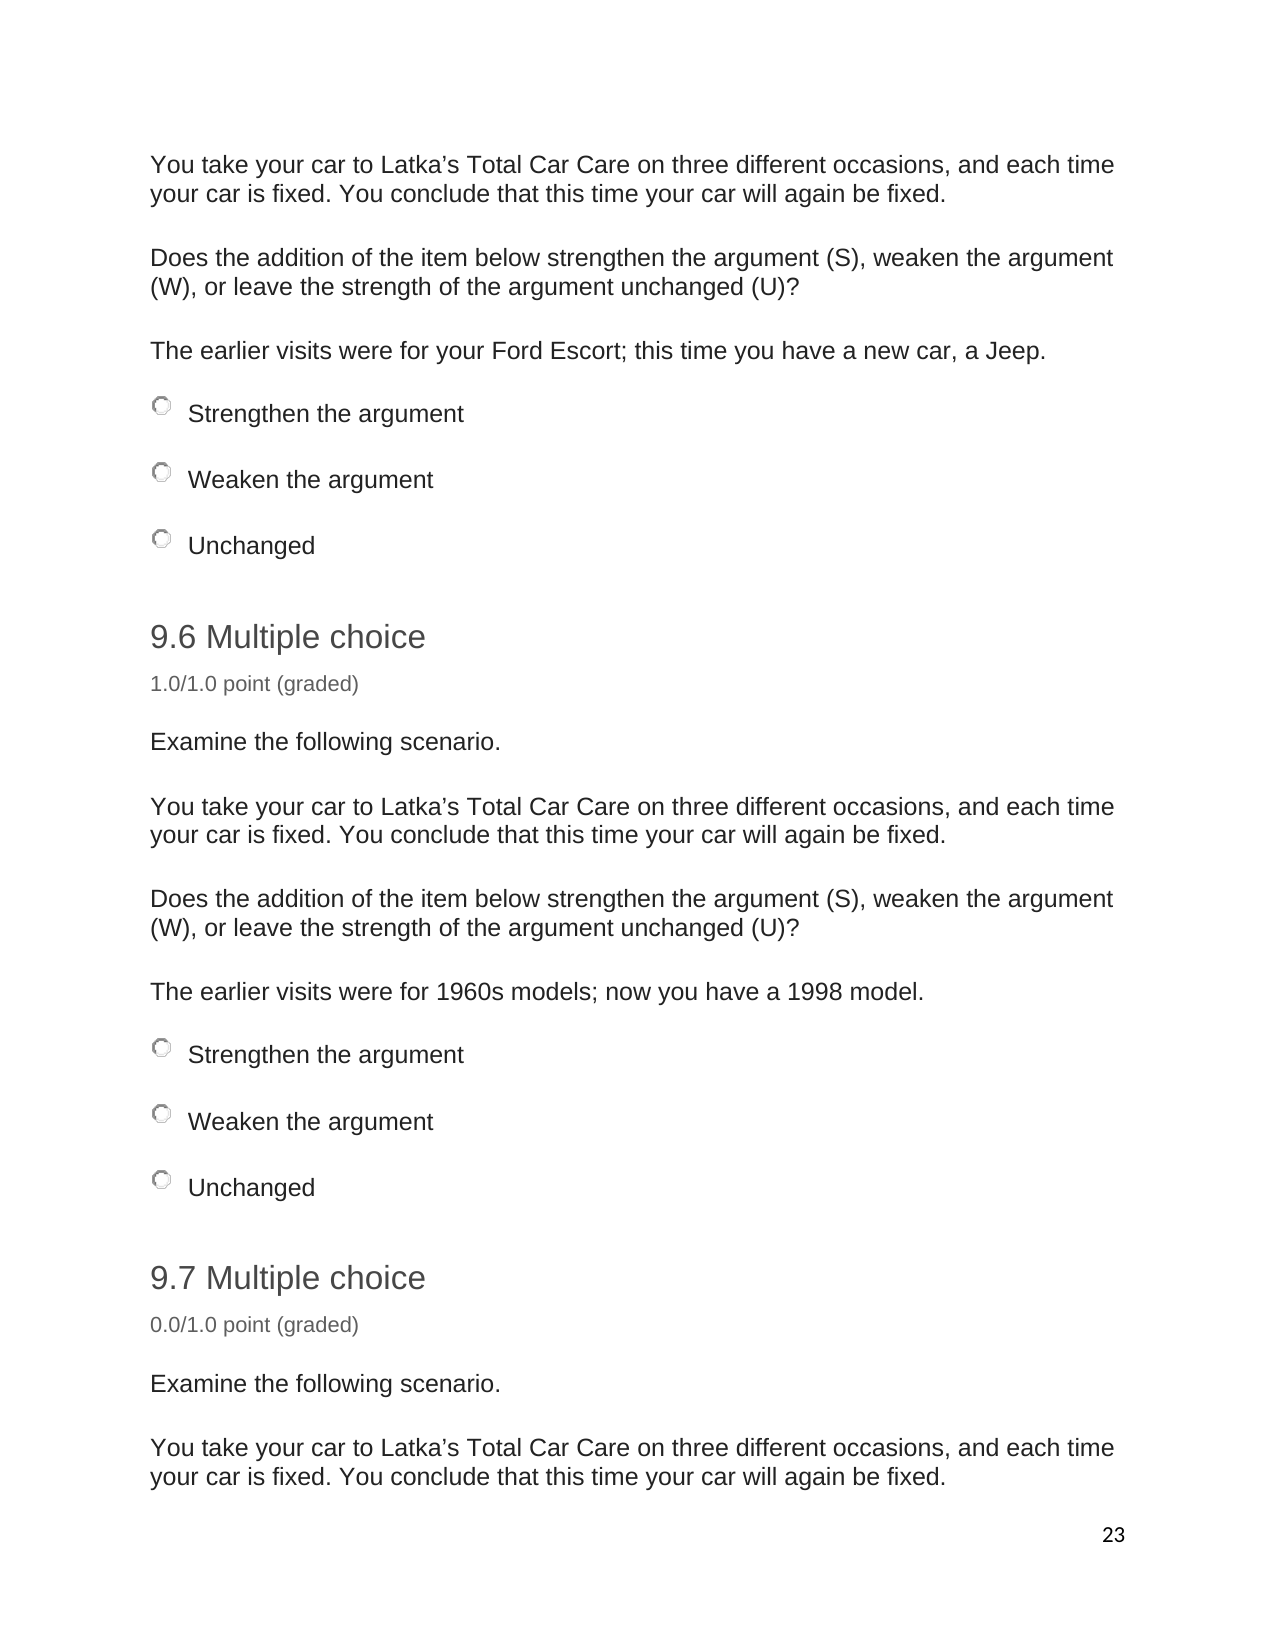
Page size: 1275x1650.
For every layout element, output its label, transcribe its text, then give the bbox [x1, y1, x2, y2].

text Unchanged [150, 522, 1125, 560]
text Strengthen the argument [150, 1031, 1125, 1097]
text You take your car to Latka’s Total Car Care on three different occasions, and each time your car is fixed. You conclude that this time your car will again be fixed. [150, 791, 1125, 849]
text Examine the following scenario. [150, 727, 1125, 756]
text Strengthen the argument [150, 389, 1125, 456]
text You take your car to Latka’s Total Car Care on three different occasions, and each time your car is fixed. You conclude that this time your car will again be fixed. [150, 1433, 1125, 1490]
text The earlier visits were for 1960s models; now you have a 1998 model. [150, 977, 1125, 1006]
text Weaken the argument [150, 1097, 1125, 1163]
text Weaken the argument [150, 456, 1125, 522]
text Does the addition of the item below strengthen the argument (S), weaken the argument (W), or leave the strength of the argument unchanged (U)? [150, 884, 1125, 942]
text Unchanged [150, 1163, 1125, 1201]
text 9.6 Multiple choice [150, 617, 1125, 655]
text 0.0/1.0 point (graded) [150, 1312, 1125, 1337]
text 1.0/1.0 point (graded) [150, 671, 1125, 696]
text Does the addition of the item below strengthen the argument (S), weaken the argument (W), or leave the strength of the argument unchanged (U)? [150, 243, 1125, 300]
text Examine the following scenario. [150, 1369, 1125, 1397]
text The earlier visits were for your Ford Escort; this time you have a new car, a Jeep. [150, 336, 1125, 364]
text You take your car to Latka’s Total Car Care on three different occasions, and each time your car is fixed. You conclude that this time your car will again be fixed. [150, 150, 1125, 207]
text 9.7 Multiple choice [150, 1258, 1125, 1297]
